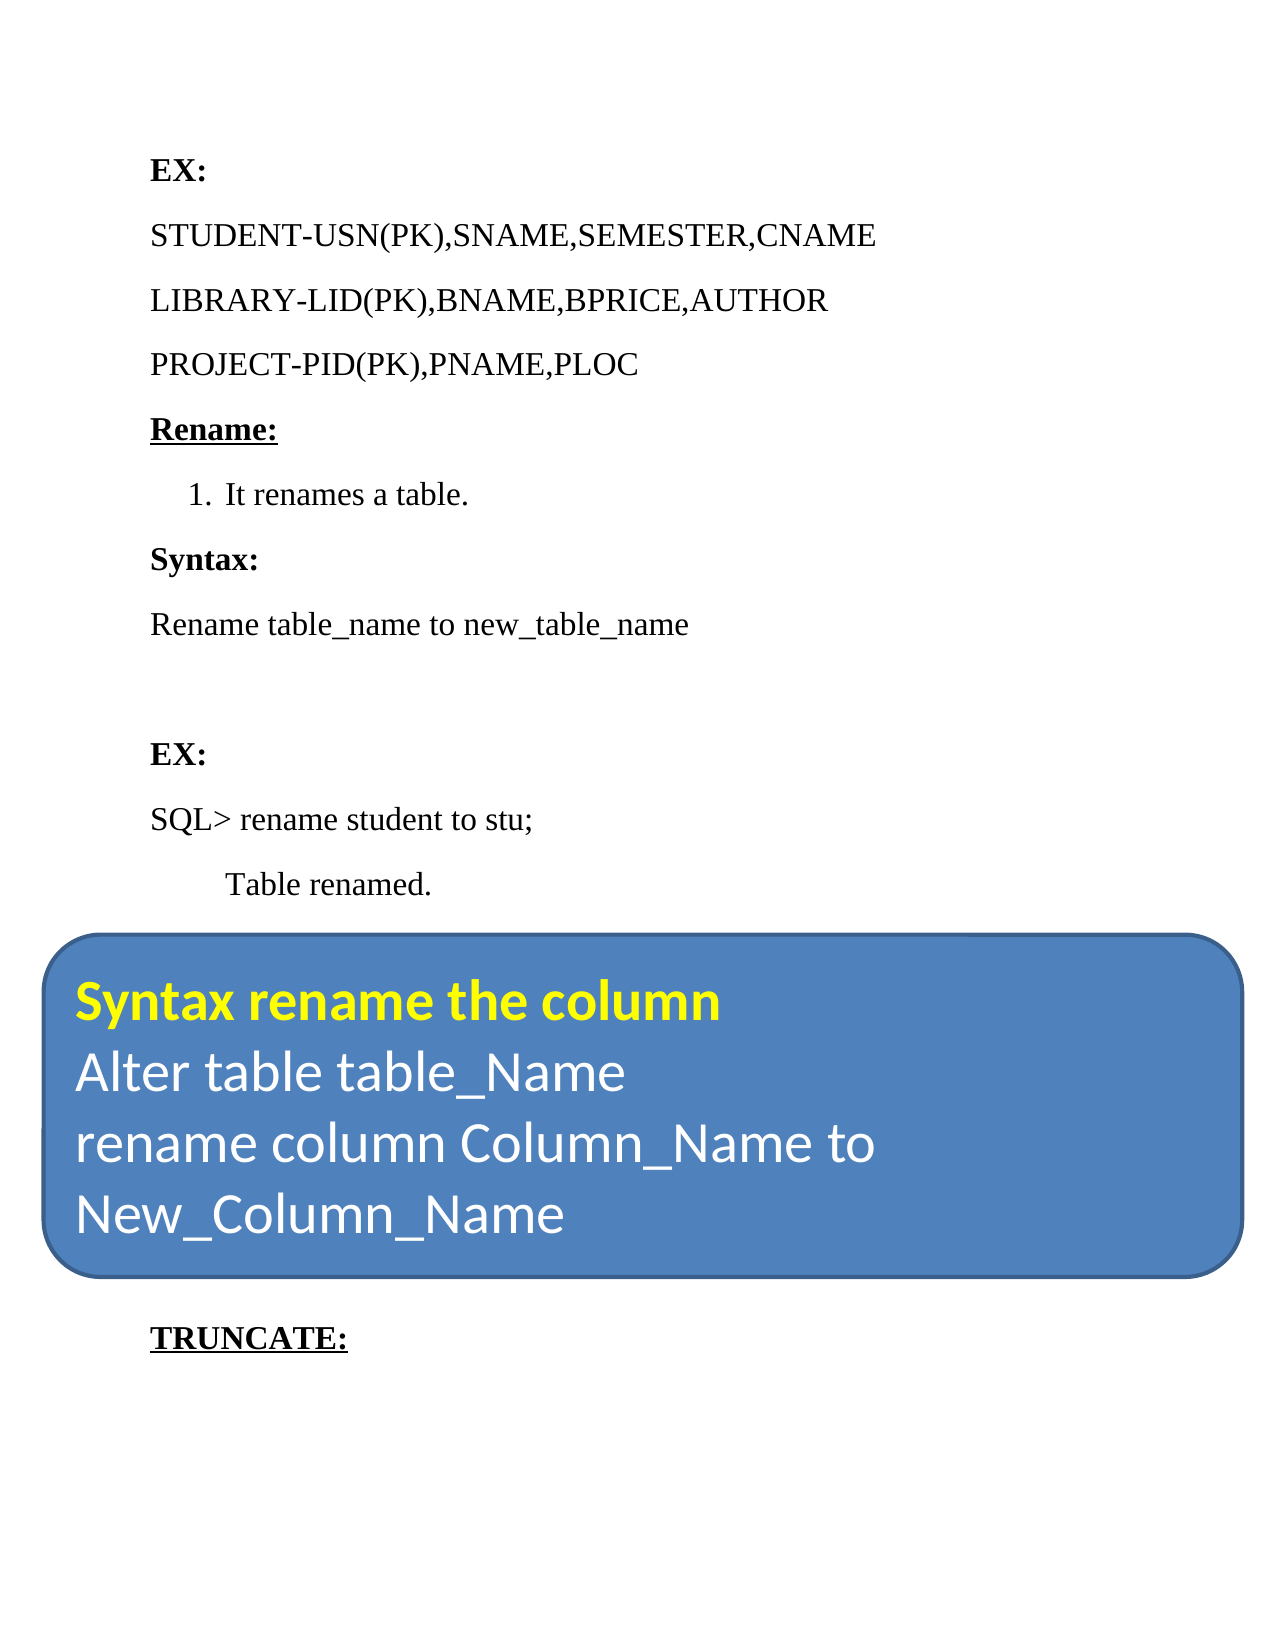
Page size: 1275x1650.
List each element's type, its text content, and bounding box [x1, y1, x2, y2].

text LIBRARY-LID(PK),BNAME,BPRICE,AUTHOR [150, 280, 1125, 318]
text EX: [150, 734, 1125, 772]
list It renames a table. [187, 474, 1125, 513]
text STUDENT-USN(PK),SNAME,SEMESTER,CNAME [150, 215, 1125, 253]
text EX: [150, 150, 1125, 188]
text Table renamed. [150, 864, 1125, 902]
text PROJECT-PID(PK),PNAME,PLOC [150, 345, 1125, 383]
text SQL> rename student to stu; [150, 799, 1125, 837]
text Syntax: [150, 539, 1125, 578]
text TRUNCATE: [150, 1318, 1125, 1356]
text Rename: [150, 409, 1125, 448]
text Rename table_name to new_table_name [150, 604, 1125, 643]
